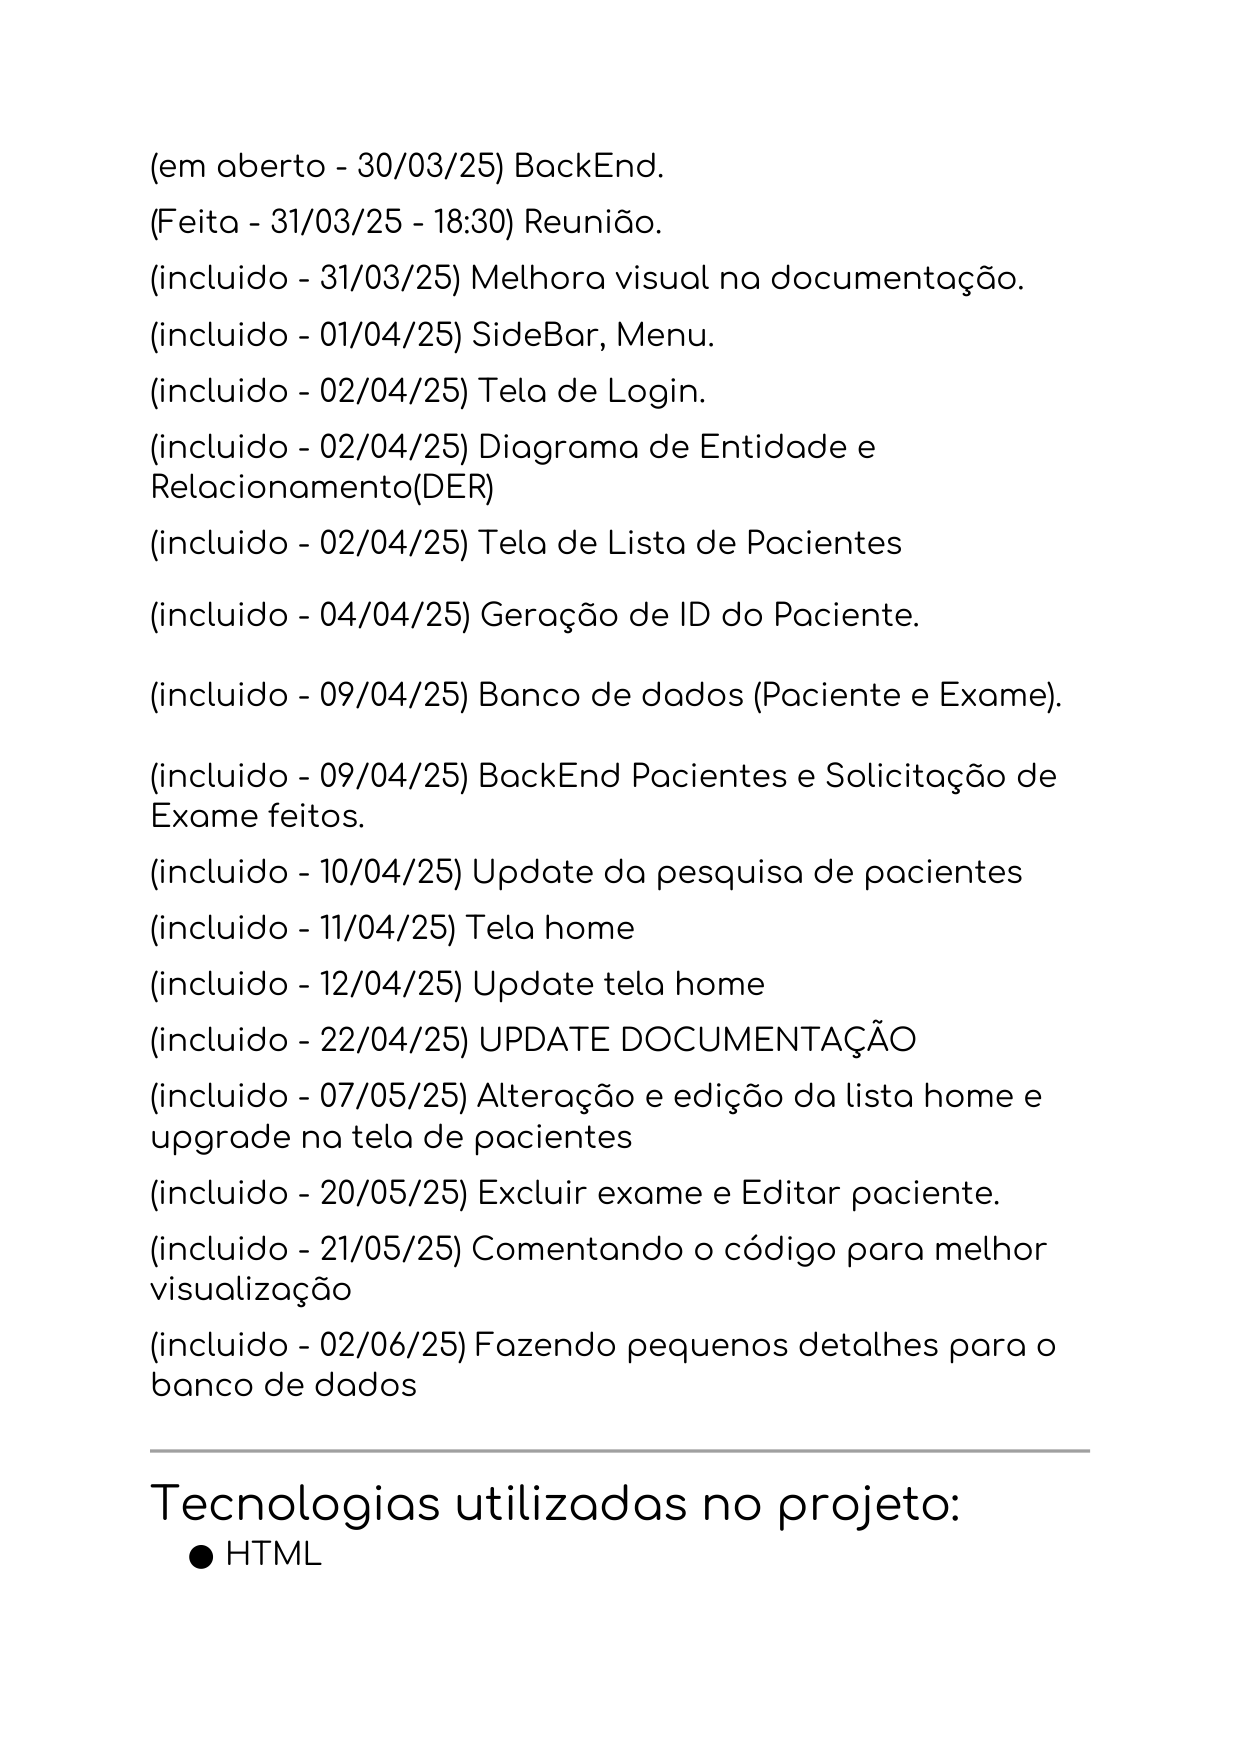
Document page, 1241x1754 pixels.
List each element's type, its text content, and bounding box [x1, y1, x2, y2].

text (incluido - 02/06/25) Fazendo pequenos detalhes para o banco de dados [150, 1329, 1090, 1404]
text (incluido - 02/04/25) Tela de Login. [150, 374, 1090, 409]
text (incluido - 02/04/25) Tela de Lista de Pacientes [150, 527, 1090, 562]
text (incluido - 12/04/25) Update tela home [150, 968, 1090, 1003]
text (em aberto - 30/03/25) BackEnd. [150, 150, 1090, 185]
text (incluido - 10/04/25) Update da pesquisa de pacientes [150, 856, 1090, 891]
text (incluido - 21/05/25) Comentando o código para melhor visualização [150, 1233, 1090, 1308]
list HTML [187, 1538, 1090, 1573]
text (incluido - 20/05/25) Excluir exame e Editar paciente. [150, 1177, 1090, 1212]
text (incluido - 07/05/25) Alteração e edição da lista home e upgrade na tela de pacientes [150, 1080, 1090, 1155]
text (incluido - 09/04/25) Banco de dados (Paciente e Exame). [150, 679, 1090, 714]
text (Feita - 31/03/25 - 18:30) Reunião. [150, 206, 1090, 241]
text (incluido - 04/04/25) Geração de ID do Paciente. [150, 599, 1090, 634]
text (incluido - 01/04/25) SideBar, Menu. [150, 318, 1090, 353]
text (incluido - 22/04/25) UPDATE DOCUMENTAÇÃO [150, 1024, 1090, 1059]
text (incluido - 09/04/25) BackEnd Pacientes e Solicitação de Exame feitos. [150, 759, 1090, 834]
text (incluido - 02/04/25) Diagrama de Entidade e Relacionamento(DER) [150, 431, 1090, 506]
text (incluido - 31/03/25) Melhora visual na documentação. [150, 262, 1090, 297]
text Tecnologias utilizadas no projeto: [150, 1479, 1090, 1531]
text (incluido - 11/04/25) Tela home [150, 912, 1090, 947]
